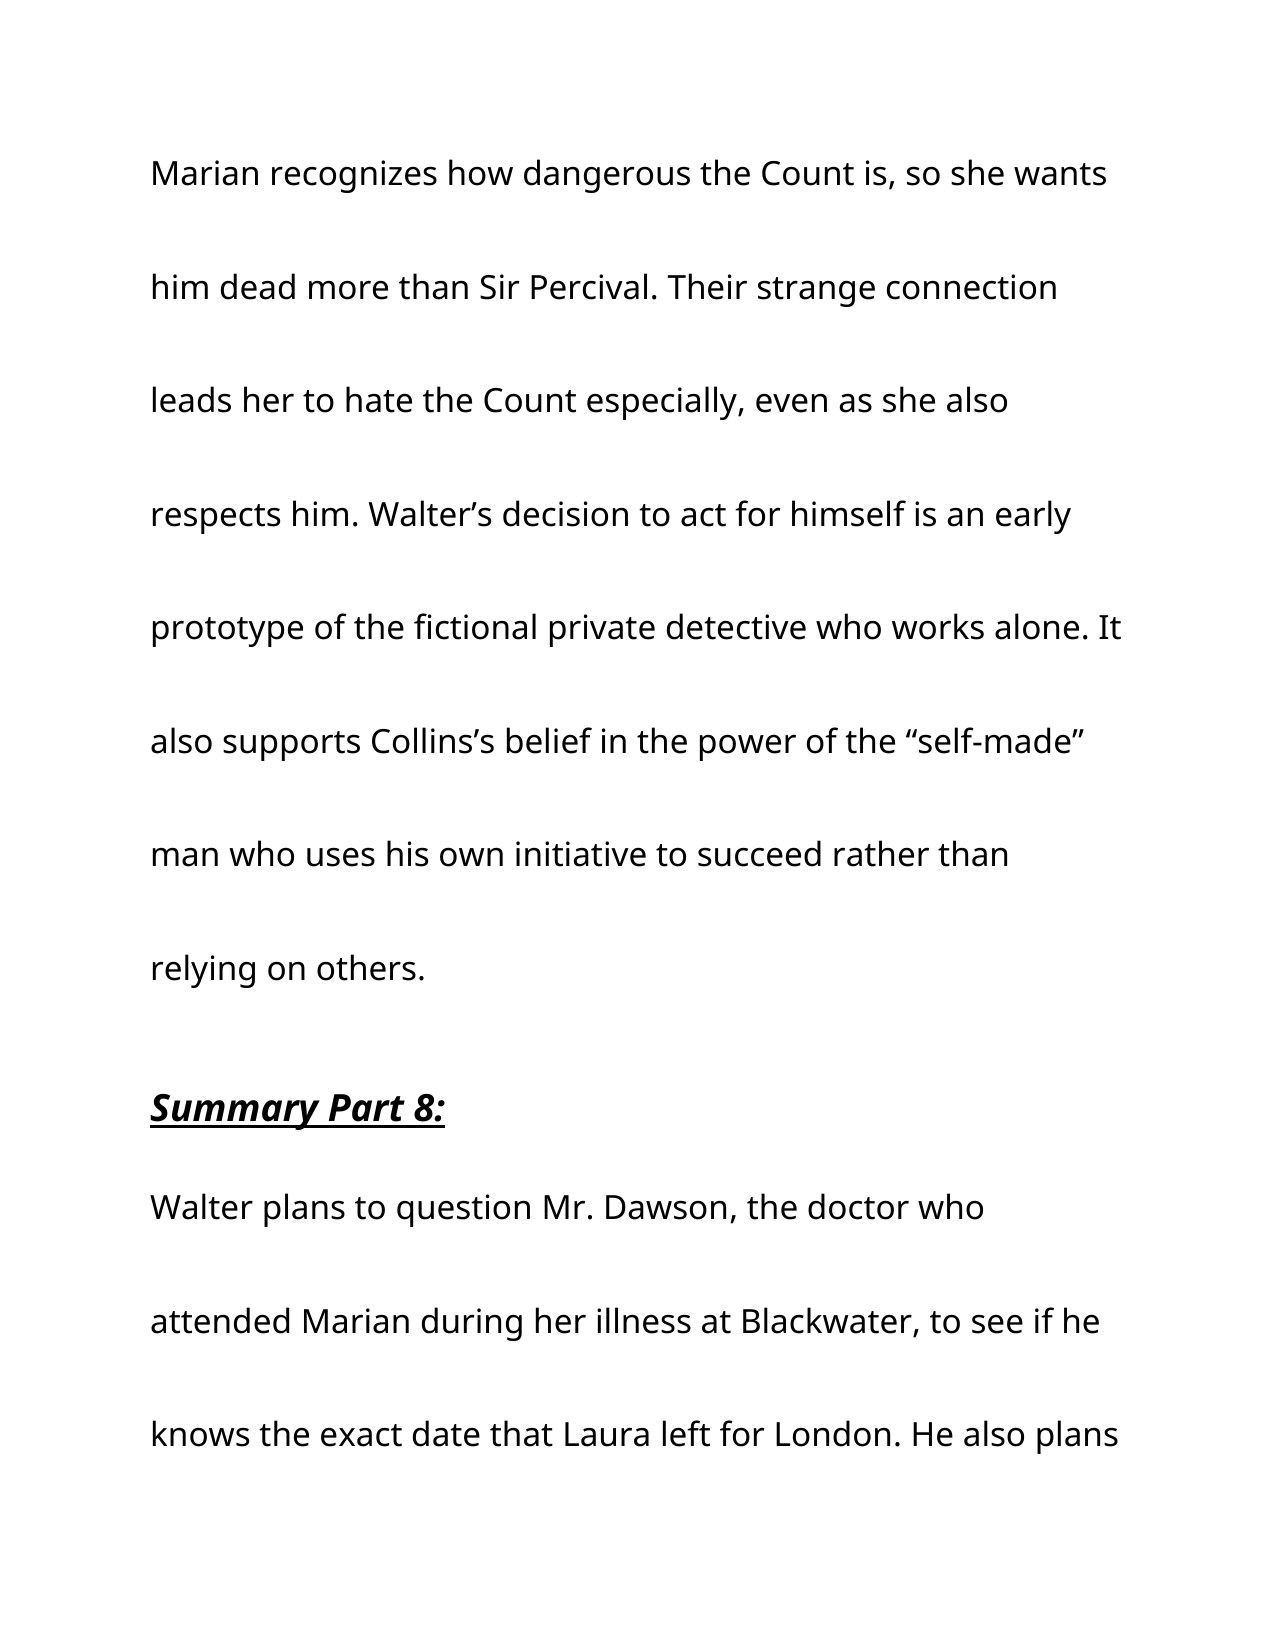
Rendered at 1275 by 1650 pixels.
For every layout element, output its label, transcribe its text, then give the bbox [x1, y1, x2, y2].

text Summary Part 8: [150, 1082, 1125, 1133]
text Marian recognizes how dangerous the Count is, so she wants him dead more than Sir Percival. Their strange connection leads her to hate the Count especially, even as she also respects him. Walter’s decision to act for himself is an early prototype of the fictional private detective who works alone. It also supports Collins’s belief in the power of the “self-made” man who uses his own initiative to succeed rather than relying on others. [150, 150, 1125, 990]
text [150, 1184, 1125, 1456]
